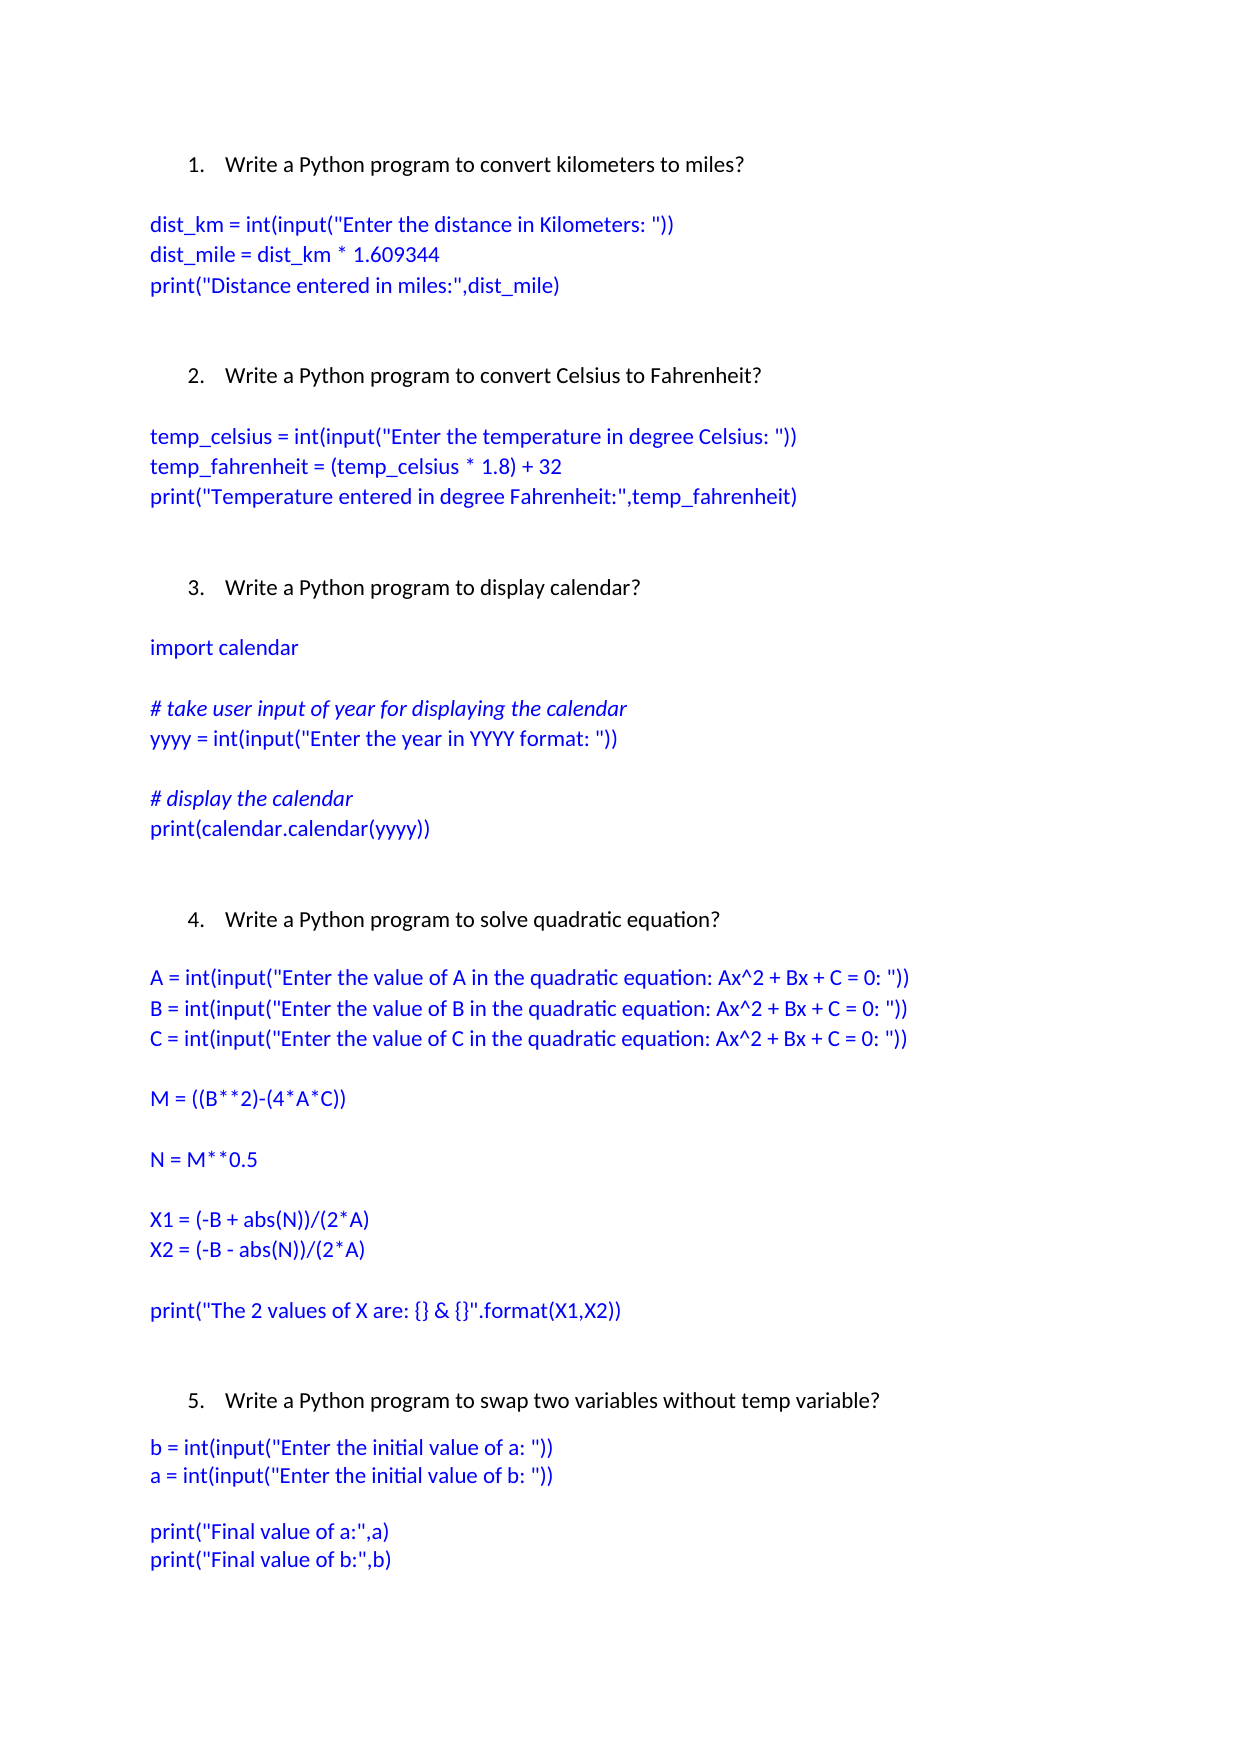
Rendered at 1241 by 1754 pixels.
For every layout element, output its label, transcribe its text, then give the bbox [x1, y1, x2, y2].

list Write a Python program to convert kilometers to miles? [187, 150, 1090, 178]
text # display the calendar [150, 784, 1090, 812]
text X2 = (-B - abs(N))/(2*A) [150, 1235, 1090, 1263]
text print("Final value of b:",b) [150, 1545, 1090, 1573]
text print("Distance entered in miles:",dist_mile) [150, 271, 1090, 299]
text dist_km = int(input("Enter the distance in Kilometers: ")) [150, 210, 1090, 238]
text a = int(input("Enter the initial value of b: ")) [150, 1461, 1090, 1489]
list Write a Python program to convert Celsius to Fahrenheit? [187, 361, 1090, 389]
text C = int(input("Enter the value of C in the quadratic equation: Ax^2 + Bx + C = 0: ")) [150, 1024, 1090, 1052]
text print("The 2 values of X are: {} & {}".format(X1,X2)) [150, 1296, 1090, 1324]
text print("Temperature entered in degree Fahrenheit:",temp_fahrenheit) [150, 482, 1090, 510]
text yyyy = int(input("Enter the year in YYYY format: ")) [150, 724, 1090, 752]
text dist_mile = dist_km * 1.609344 [150, 241, 1090, 269]
text A = int(input("Enter the value of A in the quadratic equation: Ax^2 + Bx + C = 0: ")) [150, 963, 1090, 991]
text print(calendar.calendar(yyyy)) [150, 814, 1090, 843]
text M = ((B**2)-(4*A*C)) [150, 1084, 1090, 1112]
text import calendar [150, 633, 1090, 661]
text temp_celsius = int(input("Enter the temperature in degree Celsius: ")) [150, 422, 1090, 450]
list Write a Python program to display calendar? [187, 573, 1090, 601]
text b = int(input("Enter the initial value of a: ")) [150, 1433, 1090, 1461]
text # take user input of year for displaying the calendar [150, 694, 1090, 722]
list Write a Python program to swap two variables without temp variable? [187, 1386, 1090, 1414]
text print("Final value of a:",a) [150, 1517, 1090, 1545]
list Write a Python program to solve quadratic equation? [187, 905, 1090, 933]
text N = M**0.5 [150, 1145, 1090, 1173]
text B = int(input("Enter the value of B in the quadratic equation: Ax^2 + Bx + C = 0: ")) [150, 994, 1090, 1022]
text temp_fahrenheit = (temp_celsius * 1.8) + 32 [150, 452, 1090, 480]
text X1 = (-B + abs(N))/(2*A) [150, 1205, 1090, 1233]
